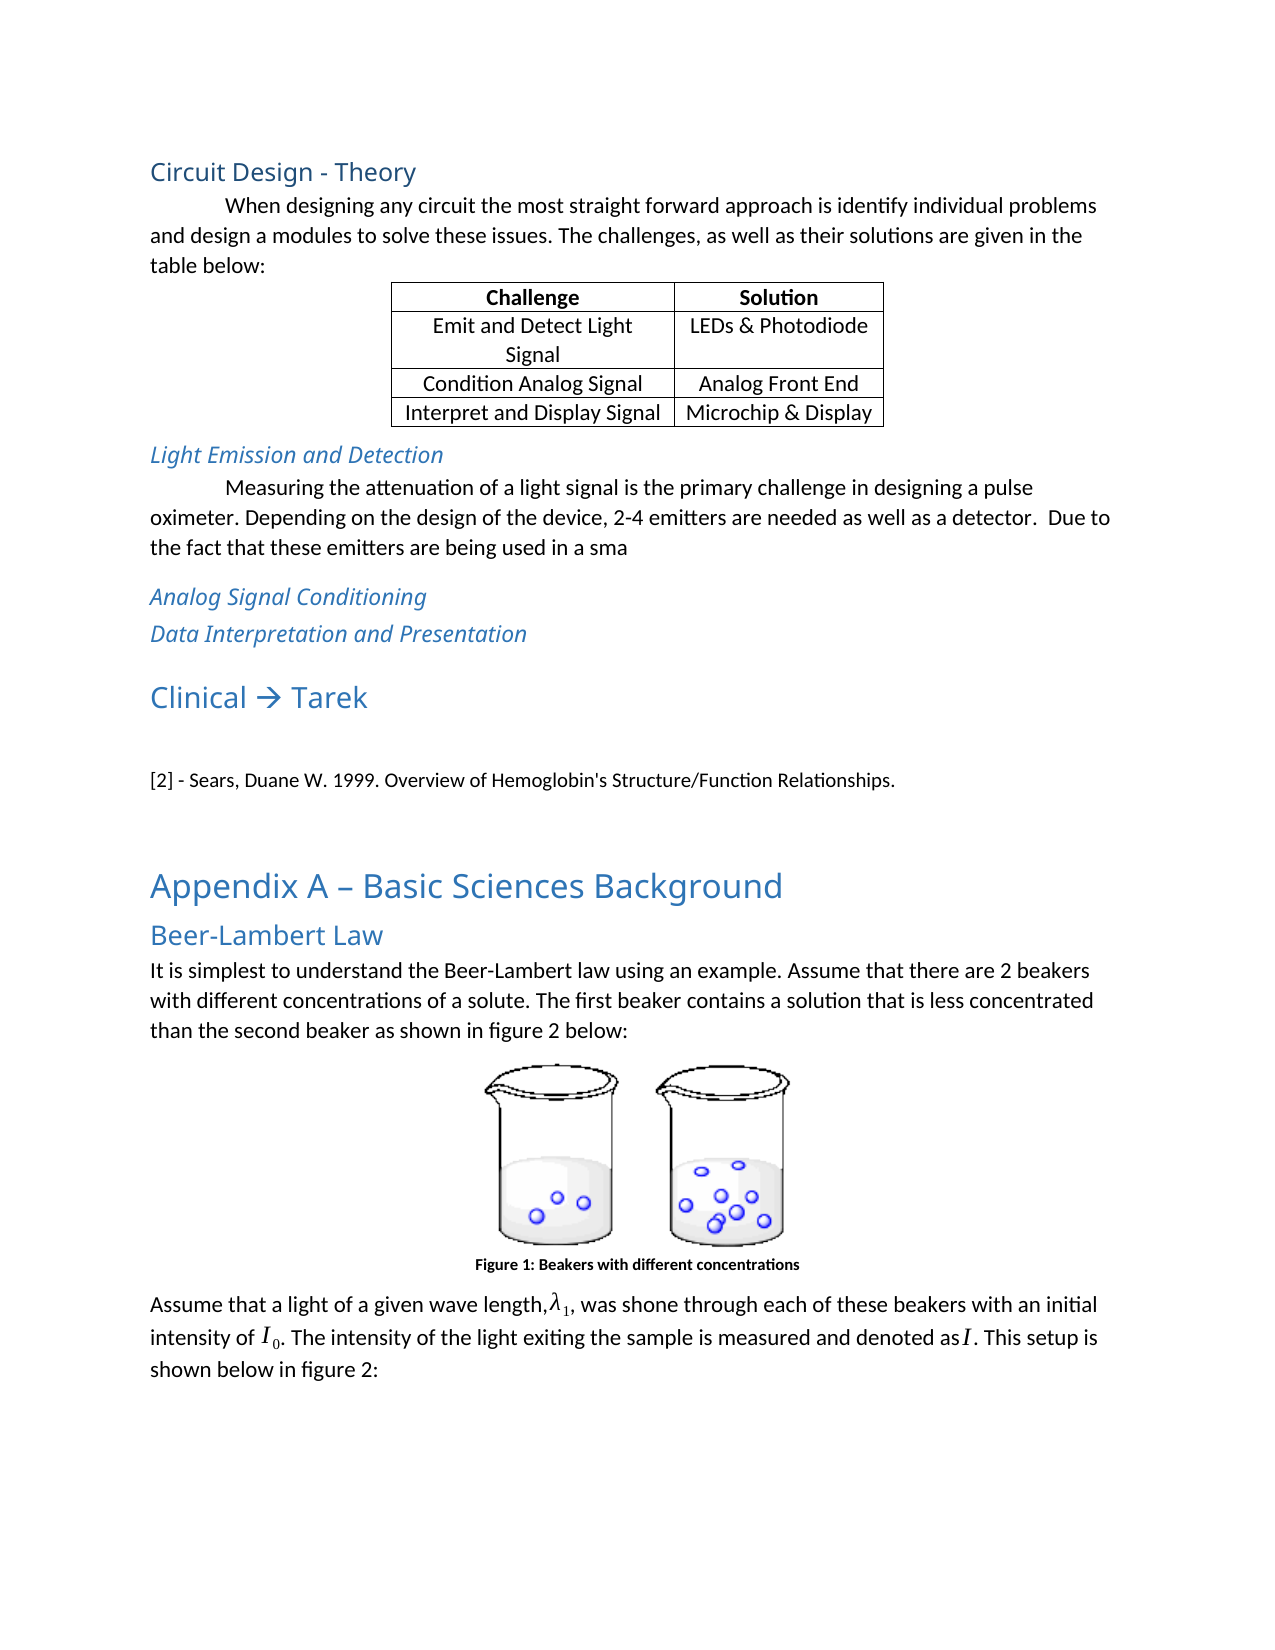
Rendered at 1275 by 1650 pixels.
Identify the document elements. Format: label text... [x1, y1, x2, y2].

text It is simplest to understand the Beer-Lambert law using an example. Assume that there are 2 beakers with different concentrations of a solute. The first beaker contains a solution that is less concentrated than the second beaker as shown in figure 2 below: [150, 956, 1125, 1044]
subtitle Clinical Tarek [150, 677, 1125, 717]
text Figure 1: Beakers with different concentrations [150, 1254, 1125, 1274]
subtitle Analog Signal Conditioning [150, 580, 1125, 612]
text When designing any circuit the most straight forward approach is identify individual problems and design a modules to solve these issues. The challenges, as well as their solutions are given in the table below: [150, 191, 1125, 279]
table_cell Analog Front End [675, 369, 883, 397]
subtitle Beer-Lambert Law [150, 916, 1125, 953]
picture [647, 1059, 795, 1252]
subtitle Circuit Design - Theory [150, 154, 1125, 188]
subtitle Data Interpretation and Presentation [150, 618, 1125, 649]
text [2] - Sears, Duane W. 1999. Overview of Hemoglobin's Structure/Function Relationships. [150, 767, 1125, 792]
table_cell Condition Analog Signal [392, 369, 674, 397]
subtitle Appendix A – Basic Sciences Background [150, 863, 1125, 909]
table_cell Emit and Detect Light Signal [392, 312, 674, 368]
table_cell Interpret and Display Signal [392, 398, 674, 426]
table_header Solution [675, 283, 883, 311]
text Assume that a light of a given wave length,, was shone through each of these beakers with an initial intensity of . The intensity of the light exiting the sample is measured and denoted as. This setup is shown below in figure 2: [150, 1288, 1125, 1383]
table_cell Microchip & Display [675, 398, 883, 426]
table_header Challenge [392, 283, 674, 311]
picture [480, 1059, 628, 1252]
text Measuring the attenuation of a light signal is the primary challenge in designing a pulse oximeter. Depending on the design of the device, 2-4 emitters are needed as well as a detector. Due to the fact that these emitters are being used in a sma [150, 473, 1125, 562]
table_cell LEDs & Photodiode [675, 312, 883, 368]
subtitle Light Emission and Detection [150, 439, 1125, 471]
